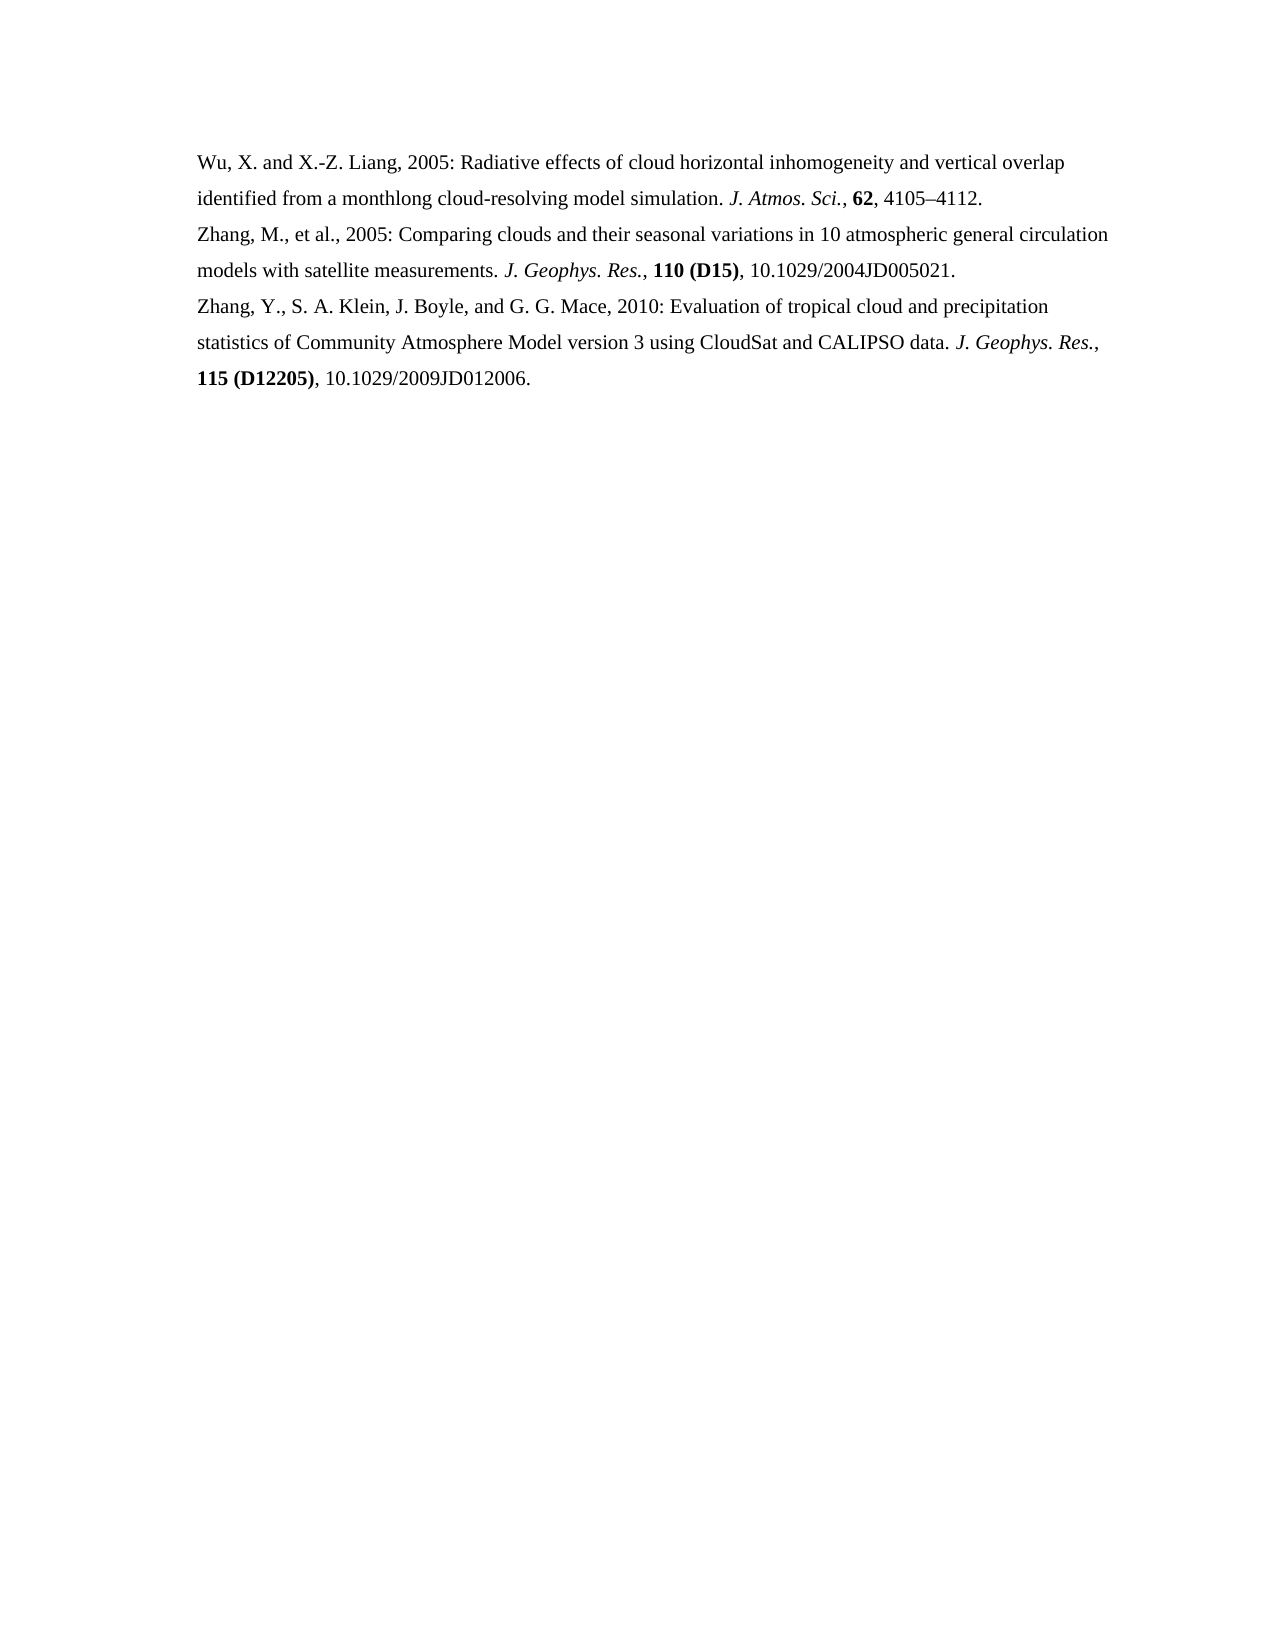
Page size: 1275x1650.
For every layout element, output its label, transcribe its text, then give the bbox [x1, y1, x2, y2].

text Zhang, M., et al., 2005: Comparing clouds and their seasonal variations in 10 atmospheric general circulation models with satellite measurements. J. Geophys. Res., 110 (D15), 10.1029/2004JD005021. [197, 222, 1125, 282]
text Zhang, Y., S. A. Klein, J. Boyle, and G. G. Mace, 2010: Evaluation of tropical cloud and precipitation statistics of Community Atmosphere Model version 3 using CloudSat and CALIPSO data. J. Geophys. Res., 115 (D12205), 10.1029/2009JD012006. [197, 294, 1125, 390]
text Wu, X. and X.-Z. Liang, 2005: Radiative effects of cloud horizontal inhomogeneity and vertical overlap identified from a monthlong cloud-resolving model simulation. J. Atmos. Sci., 62, 4105–4112. [197, 150, 1125, 210]
